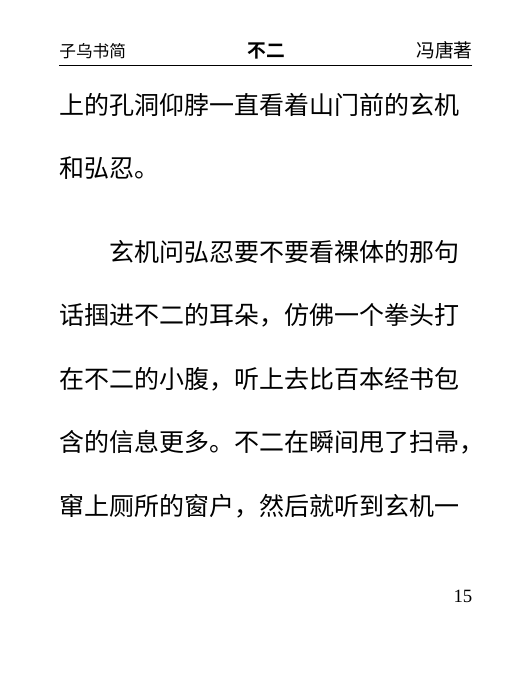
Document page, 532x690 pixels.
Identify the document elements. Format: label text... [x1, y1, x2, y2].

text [59, 219, 472, 536]
text 负责打扫厕所的小和尚不二扒着靠近寺院外墙的厕所窗户，透过窗户上的孔洞仰脖一直看着山门前的玄机和弘忍。 [59, 72, 472, 199]
